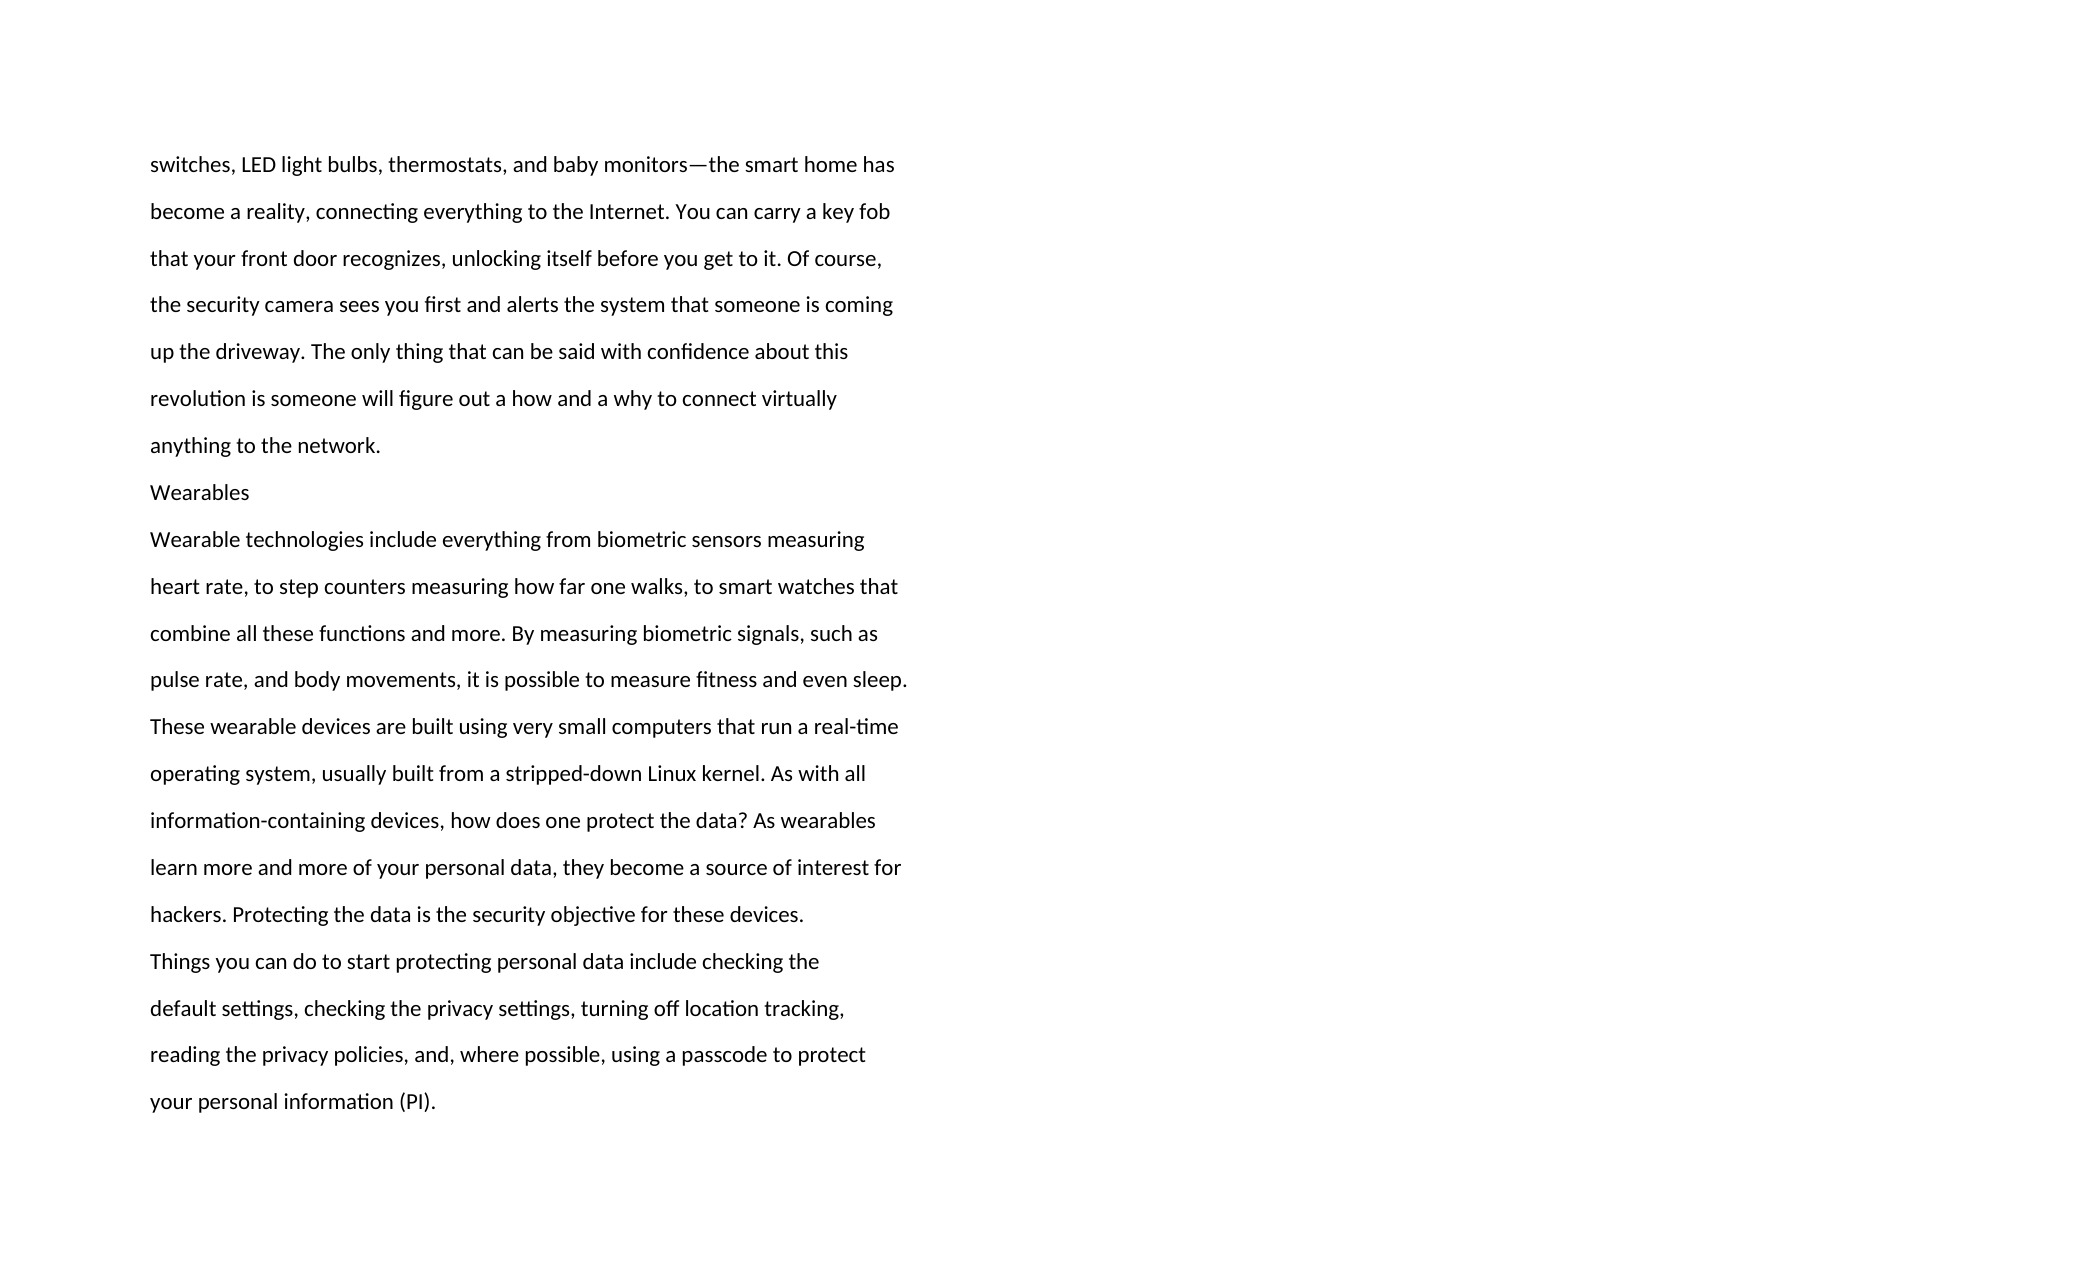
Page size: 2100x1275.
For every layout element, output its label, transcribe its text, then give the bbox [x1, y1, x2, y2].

text information-containing devices, how does one protect the data? As wearables [150, 806, 1950, 834]
text reading the privacy policies, and, where possible, using a passcode to protect [150, 1041, 1950, 1069]
text become a reality, connecting everything to the Internet. You can carry a key fob [150, 197, 1950, 225]
text hackers. Protecting the data is the security objective for these devices. [150, 900, 1950, 928]
text revolution is someone will figure out a how and a why to connect virtually [150, 384, 1950, 412]
text These wearable devices are built using very small computers that run a real-time [150, 712, 1950, 741]
text operating system, usually built from a stripped-down Linux kernel. As with all [150, 759, 1950, 787]
text learn more and more of your personal data, they become a source of interest for [150, 853, 1950, 881]
text that your front door recognizes, unlocking itself before you get to it. Of course, [150, 244, 1950, 272]
text anything to the network. [150, 431, 1950, 459]
text the security camera sees you first and alerts the system that someone is coming [150, 291, 1950, 319]
text up the driveway. The only thing that can be said with confidence about this [150, 337, 1950, 366]
text Things you can do to start protecting personal data include checking the [150, 947, 1950, 975]
text Wearable technologies include everything from biometric sensors measuring [150, 525, 1950, 553]
text your personal information (PI). [150, 1087, 1950, 1116]
text combine all these functions and more. By measuring biometric signals, such as [150, 619, 1950, 647]
text pulse rate, and body movements, it is possible to measure fitness and even sleep. [150, 666, 1950, 694]
text heart rate, to step counters measuring how far one walks, to smart watches that [150, 572, 1950, 600]
text switches, LED light bulbs, thermostats, and baby monitors—the smart home has [150, 150, 1950, 178]
text Wearables [150, 478, 1950, 506]
text default settings, checking the privacy settings, turning off location tracking, [150, 994, 1950, 1022]
